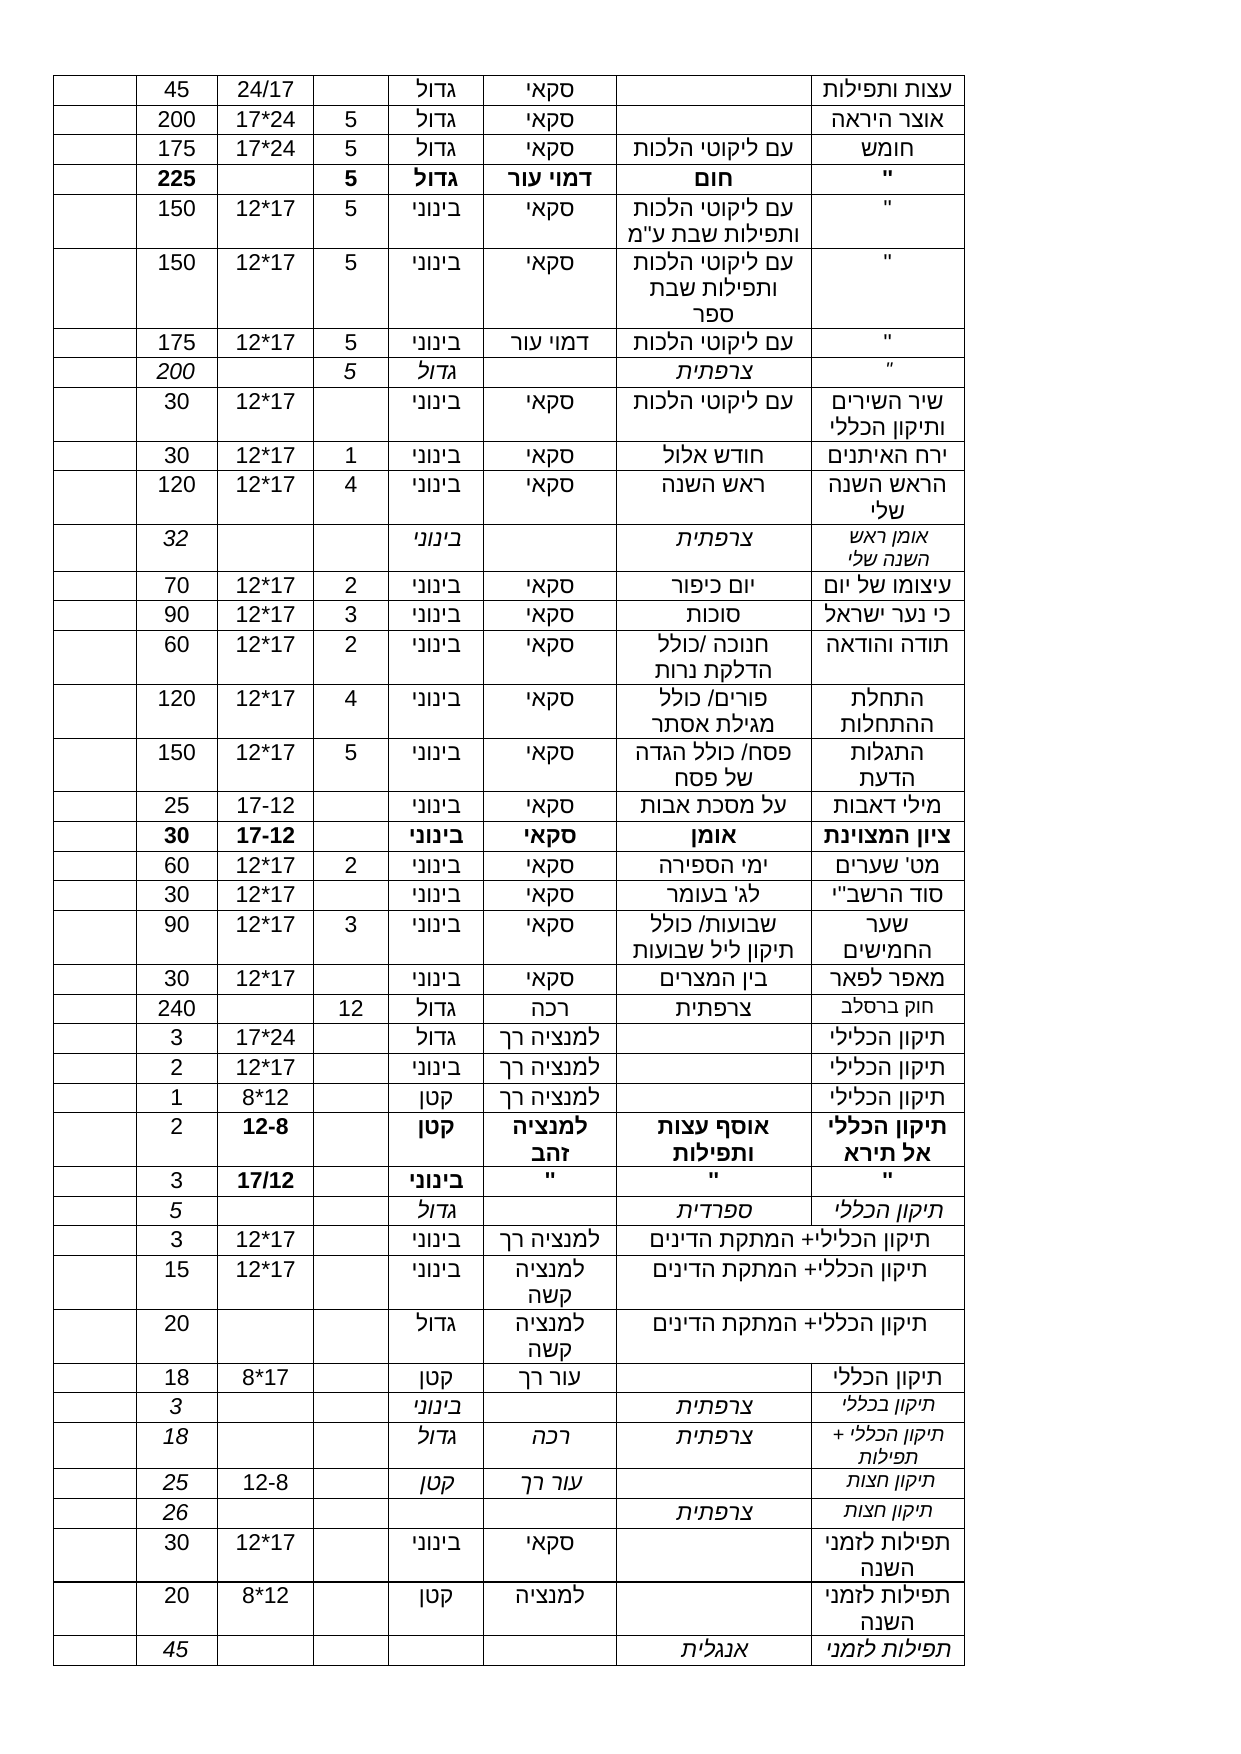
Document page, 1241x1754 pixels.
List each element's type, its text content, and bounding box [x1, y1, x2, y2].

table_cell 2 [137, 1054, 217, 1082]
table_cell צרפתית [617, 525, 811, 571]
table_cell סקאי [484, 135, 616, 164]
table_cell [54, 165, 136, 194]
table_cell בין המצרים [617, 965, 811, 993]
table_cell בינוני [389, 1226, 483, 1255]
table_cell [54, 685, 136, 737]
table_cell [218, 1310, 313, 1362]
table_cell סקאי [484, 442, 616, 470]
table_cell צרפתית [617, 995, 811, 1023]
table_cell [314, 1054, 388, 1082]
table_cell ספרדית [617, 1197, 811, 1225]
table_cell [218, 1499, 313, 1528]
table_cell 175 [137, 329, 217, 357]
table_cell 18 [137, 1423, 217, 1468]
table_cell [54, 1084, 136, 1112]
table_cell [54, 1469, 136, 1498]
table_cell סקאי [484, 249, 616, 328]
table_cell [484, 1393, 616, 1422]
table_cell [54, 525, 136, 571]
table_cell תיקון הכללי+ המתקת הדינים [617, 1256, 964, 1309]
table_cell 20 [137, 1583, 217, 1635]
table_cell חנוכה /כולל הדלקת נרות [617, 631, 811, 684]
table_cell [218, 1197, 313, 1225]
table_cell [617, 1529, 811, 1581]
table_cell פורים/ כולל מגילת אסתר [617, 685, 811, 737]
table_cell [54, 911, 136, 964]
table_cell עיצומו של יום [812, 572, 964, 600]
table_cell [54, 881, 136, 910]
table_cell תיקון חצות [812, 1469, 964, 1498]
table_cell [54, 995, 136, 1023]
table_cell על מסכת אבות [617, 792, 811, 821]
table_cell 12*8 [218, 1583, 313, 1635]
table_cell [54, 1529, 136, 1581]
table_cell 5 [314, 106, 388, 134]
table_cell גדול [389, 1310, 483, 1362]
table_cell [314, 1197, 388, 1225]
table_cell אומן [617, 822, 811, 851]
table_cell תודה והודאה [812, 631, 964, 684]
table_cell [54, 965, 136, 993]
table_cell בינוני [389, 525, 483, 571]
table_cell עם ליקוטי הלכות ותפילות שבת ספר [617, 249, 811, 328]
table_cell [54, 442, 136, 470]
table_cell [218, 1636, 313, 1665]
table_cell 17*12 [218, 739, 313, 791]
table_cell סקאי [484, 911, 616, 964]
table_cell [54, 1197, 136, 1225]
table_cell עצות ותפילות [812, 76, 964, 105]
table_cell '' [812, 249, 964, 328]
table_cell 2 [314, 631, 388, 684]
table_cell התחלת ההתחלות [812, 685, 964, 737]
table_cell 2 [314, 572, 388, 600]
table_cell חוק ברסלב [812, 995, 964, 1023]
table_cell צרפתית [617, 1499, 811, 1528]
table_cell בינוני [389, 631, 483, 684]
table_cell בינוני [389, 329, 483, 357]
table_cell 12-8 [218, 1113, 313, 1166]
table_cell [314, 1024, 388, 1053]
table_cell 20 [137, 1310, 217, 1362]
table_cell 30 [137, 1529, 217, 1581]
table_cell למנציה קשה [484, 1256, 616, 1309]
table_cell '' [812, 1167, 964, 1196]
table_cell [314, 792, 388, 821]
table_cell 4 [314, 471, 388, 524]
table_cell סקאי [484, 76, 616, 105]
table_cell חום [617, 165, 811, 194]
table_cell תפילות לזמני השנה [812, 1636, 964, 1665]
table_cell בינוני [389, 195, 483, 247]
table_cell סקאי [484, 388, 616, 441]
table_cell [54, 135, 136, 164]
table_cell סקאי [484, 572, 616, 600]
table_cell [218, 525, 313, 571]
table_cell בינוני [389, 388, 483, 441]
table_cell [484, 1197, 616, 1225]
table_cell 30 [137, 965, 217, 993]
table_cell מט' שערים [812, 852, 964, 880]
table_cell [54, 852, 136, 880]
table_cell 17*12 [218, 1054, 313, 1082]
table_cell 2 [137, 1113, 217, 1166]
table_cell [54, 195, 136, 247]
table_cell [54, 249, 136, 328]
table_cell סקאי [484, 792, 616, 821]
table_cell בינוני [389, 685, 483, 737]
table_cell 17*12 [218, 388, 313, 441]
table_cell 17*8 [218, 1364, 313, 1392]
table_cell [617, 1024, 811, 1053]
table_cell 90 [137, 911, 217, 964]
table_cell [218, 1423, 313, 1468]
table_cell הראש השנה שלי [812, 471, 964, 524]
table_cell עם ליקוטי הלכות [617, 135, 811, 164]
table_cell [54, 739, 136, 791]
table_cell שבועות/ כולל תיקון ליל שבועות [617, 911, 811, 964]
table_cell למנציה זהב [484, 1113, 616, 1166]
table_cell '' [812, 165, 964, 194]
table_cell [54, 572, 136, 600]
table_cell בינוני [389, 1256, 483, 1309]
table_cell [617, 1364, 811, 1392]
table_cell תיקון בכללי [812, 1393, 964, 1422]
table_cell סקאי [484, 195, 616, 247]
table_cell 17*12 [218, 911, 313, 964]
table_cell כי נער ישראל [812, 601, 964, 630]
table_cell קטן [389, 1364, 483, 1392]
table_cell [54, 106, 136, 134]
table_cell [54, 1226, 136, 1255]
table_cell [314, 76, 388, 105]
table_cell סקאי [484, 881, 616, 910]
table_cell סקאי [484, 601, 616, 630]
table_cell למנציה רך [484, 1054, 616, 1082]
table_cell גדול [389, 358, 483, 387]
table_cell קטן [389, 1113, 483, 1166]
table_cell דמוי עור [484, 329, 616, 357]
table_cell סקאי [484, 1529, 616, 1581]
table_cell תיקון הכללי+ המתקת הדינים [617, 1310, 964, 1362]
table_cell למנציה רך [484, 1226, 616, 1255]
table_cell [54, 1054, 136, 1082]
table_cell חודש אלול [617, 442, 811, 470]
table_cell 17*12 [218, 1256, 313, 1309]
table_cell תיקון חצות [812, 1499, 964, 1528]
table_cell 26 [137, 1499, 217, 1528]
table_cell [484, 1499, 616, 1528]
table_cell בינוני [389, 1167, 483, 1196]
table_cell 60 [137, 631, 217, 684]
table_cell [314, 525, 388, 571]
table_cell 3 [314, 911, 388, 964]
table_cell 60 [137, 852, 217, 880]
table_cell [54, 631, 136, 684]
table_cell 1 [314, 442, 388, 470]
table_cell [389, 1636, 483, 1665]
table_cell '' [812, 358, 964, 387]
table_cell [484, 358, 616, 387]
table_cell [617, 1054, 811, 1082]
table_cell 24/17 [218, 76, 313, 105]
table_cell 32 [137, 525, 217, 571]
table_cell [314, 822, 388, 851]
table_cell סוד הרשב''י [812, 881, 964, 910]
table_cell בינוני [389, 601, 483, 630]
table_cell צרפתית [617, 358, 811, 387]
table_cell [314, 1226, 388, 1255]
table_cell בינוני [389, 911, 483, 964]
table_cell [54, 1167, 136, 1196]
table_cell [314, 1256, 388, 1309]
table_cell [314, 881, 388, 910]
table_cell בינוני [389, 471, 483, 524]
table_cell בינוני [389, 1529, 483, 1581]
table_cell [617, 1084, 811, 1112]
table_cell 5 [314, 135, 388, 164]
table_cell גדול [389, 76, 483, 105]
table_cell אומן ראש השנה שלי [812, 525, 964, 571]
table_cell 4 [314, 685, 388, 737]
table_cell [54, 1024, 136, 1053]
table_cell בינוני [389, 249, 483, 328]
table_cell 24*17 [218, 1024, 313, 1053]
table_cell תפילות לזמני השנה [812, 1583, 964, 1635]
table_cell 2 [314, 852, 388, 880]
table_cell 17*12 [218, 965, 313, 993]
table_cell 17*12 [218, 685, 313, 737]
table_cell 17-12 [218, 822, 313, 851]
table_cell [314, 1364, 388, 1392]
table_cell 25 [137, 1469, 217, 1498]
table_cell סקאי [484, 685, 616, 737]
table_cell [218, 358, 313, 387]
table_cell ראש השנה [617, 471, 811, 524]
table_cell שיר השירים ותיקון הכללי [812, 388, 964, 441]
table_cell צרפתית [617, 1423, 811, 1468]
table_cell [617, 76, 811, 105]
table_cell 3 [314, 601, 388, 630]
table_cell מאפר לפאר [812, 965, 964, 993]
table_cell 70 [137, 572, 217, 600]
table_cell לג' בעומר [617, 881, 811, 910]
table_cell 3 [137, 1024, 217, 1053]
table_cell 17*12 [218, 1529, 313, 1581]
table_cell 17*12 [218, 1226, 313, 1255]
table_cell 150 [137, 249, 217, 328]
table_cell בינוני [389, 881, 483, 910]
table_cell בינוני [389, 965, 483, 993]
table_cell תיקון הכלילי [812, 1054, 964, 1082]
table_cell 25 [137, 792, 217, 821]
table_cell 150 [137, 739, 217, 791]
table_cell 5 [314, 195, 388, 247]
table_cell למנציה רך [484, 1084, 616, 1112]
table_cell 18 [137, 1364, 217, 1392]
table_cell רכה [484, 1423, 616, 1468]
table_cell 175 [137, 135, 217, 164]
table_cell [314, 1469, 388, 1498]
table_cell [54, 1113, 136, 1166]
table_cell קטן [389, 1469, 483, 1498]
table_cell 200 [137, 358, 217, 387]
table_cell 225 [137, 165, 217, 194]
table_cell יום כיפור [617, 572, 811, 600]
table_cell '' [617, 1167, 811, 1196]
table_cell 12*8 [218, 1084, 313, 1112]
table_cell [617, 1469, 811, 1498]
table_cell 17/12 [218, 1167, 313, 1196]
table_cell 200 [137, 106, 217, 134]
table_cell '' [812, 195, 964, 247]
table_cell 15 [137, 1256, 217, 1309]
table_cell [314, 1167, 388, 1196]
table_cell גדול [389, 1024, 483, 1053]
table_cell [314, 1636, 388, 1665]
table_cell 17*12 [218, 881, 313, 910]
table_cell למנציה [484, 1583, 616, 1635]
table_cell בינוני [389, 572, 483, 600]
table_cell אנגלית [617, 1636, 811, 1665]
table_cell 1 [137, 1084, 217, 1112]
table_cell 30 [137, 442, 217, 470]
table_cell 24*17 [218, 135, 313, 164]
table_cell 17-12 [218, 792, 313, 821]
table_cell [314, 1084, 388, 1112]
table_cell סקאי [484, 106, 616, 134]
table_cell 3 [137, 1167, 217, 1196]
table_cell בינוני [389, 739, 483, 791]
table_cell פסח/ כולל הגדה של פסח [617, 739, 811, 791]
table_cell [314, 1310, 388, 1362]
table_cell [54, 1256, 136, 1309]
table_cell בינוני [389, 442, 483, 470]
table_cell [54, 1393, 136, 1422]
table_cell 17*12 [218, 471, 313, 524]
table_cell 5 [314, 329, 388, 357]
table_cell 120 [137, 471, 217, 524]
table_cell [54, 1423, 136, 1468]
table_cell [314, 1423, 388, 1468]
table_cell 5 [137, 1197, 217, 1225]
table_cell 90 [137, 601, 217, 630]
table_cell עור רך [484, 1469, 616, 1498]
table_cell [54, 792, 136, 821]
table_cell 24*17 [218, 106, 313, 134]
table_cell סקאי [484, 965, 616, 993]
table_cell בינוני [389, 822, 483, 851]
table_cell 17*12 [218, 572, 313, 600]
table_cell '' [484, 1167, 616, 1196]
table_cell 17*12 [218, 329, 313, 357]
table_cell [218, 995, 313, 1023]
table_cell 5 [314, 249, 388, 328]
table_cell תפילות לזמני השנה [812, 1529, 964, 1581]
table_cell 17*12 [218, 249, 313, 328]
table_cell בינוני [389, 1393, 483, 1422]
table_cell גדול [389, 106, 483, 134]
table_cell [54, 1583, 136, 1635]
table_cell סקאי [484, 852, 616, 880]
table_cell [314, 965, 388, 993]
table_cell 5 [314, 358, 388, 387]
table_cell גדול [389, 165, 483, 194]
table_cell [54, 329, 136, 357]
table_cell [218, 1393, 313, 1422]
table_cell [617, 106, 811, 134]
table_cell תיקון הכללי [812, 1364, 964, 1392]
table_cell תיקון הכלילי+ המתקת הדינים [617, 1226, 964, 1255]
table_cell ימי הספירה [617, 852, 811, 880]
table_cell תיקון הכללי + תפילות [812, 1423, 964, 1468]
table_cell קטן [389, 1583, 483, 1635]
table_cell תיקון הכלילי [812, 1084, 964, 1112]
table_cell 17*12 [218, 195, 313, 247]
table_cell 240 [137, 995, 217, 1023]
table_cell 30 [137, 388, 217, 441]
table_cell אוסף עצות ותפילות [617, 1113, 811, 1166]
table_cell גדול [389, 135, 483, 164]
table_cell סקאי [484, 822, 616, 851]
table_cell [314, 1583, 388, 1635]
table_cell בינוני [389, 1054, 483, 1082]
table_cell 30 [137, 881, 217, 910]
table_cell חומש [812, 135, 964, 164]
table_cell 45 [137, 76, 217, 105]
table_cell רכה [484, 995, 616, 1023]
table_cell [389, 1499, 483, 1528]
table_cell 12 [314, 995, 388, 1023]
table_cell 45 [137, 1636, 217, 1665]
table_cell 3 [137, 1226, 217, 1255]
table_cell [54, 1310, 136, 1362]
table_cell תיקון הכללי אל תירא [812, 1113, 964, 1166]
table_cell מילי דאבות [812, 792, 964, 821]
table_cell 120 [137, 685, 217, 737]
table_cell [484, 1636, 616, 1665]
table_cell [314, 1393, 388, 1422]
table_cell עור רך [484, 1364, 616, 1392]
table_cell [54, 388, 136, 441]
table_cell סקאי [484, 631, 616, 684]
table_cell 12-8 [218, 1469, 313, 1498]
table_cell סקאי [484, 739, 616, 791]
table_cell [314, 1499, 388, 1528]
table_cell 3 [137, 1393, 217, 1422]
table_cell 5 [314, 739, 388, 791]
table_cell עם ליקוטי הלכות [617, 329, 811, 357]
table_cell 17*12 [218, 442, 313, 470]
table_cell 17*12 [218, 631, 313, 684]
table_cell התגלות הדעת [812, 739, 964, 791]
table_cell [54, 1499, 136, 1528]
table_cell [54, 76, 136, 105]
table_cell גדול [389, 1423, 483, 1468]
table_cell עם ליקוטי הלכות ותפילות שבת ע''מ [617, 195, 811, 247]
table_cell [314, 388, 388, 441]
table_cell [314, 1113, 388, 1166]
table_cell בינוני [389, 852, 483, 880]
table_cell בינוני [389, 792, 483, 821]
table_cell למנציה קשה [484, 1310, 616, 1362]
table_cell גדול [389, 995, 483, 1023]
table_cell [54, 601, 136, 630]
table_cell [54, 358, 136, 387]
table_cell '' [812, 329, 964, 357]
table_cell 17*12 [218, 601, 313, 630]
table_cell שער החמישים [812, 911, 964, 964]
table_cell [54, 1636, 136, 1665]
table_cell [484, 525, 616, 571]
table_cell [54, 822, 136, 851]
table_cell תיקון הכללי [812, 1197, 964, 1225]
table_cell 5 [314, 165, 388, 194]
table_cell [218, 165, 313, 194]
table_cell [54, 471, 136, 524]
table_cell 30 [137, 822, 217, 851]
table_cell 17*12 [218, 852, 313, 880]
table_cell אוצר היראה [812, 106, 964, 134]
table_cell עם ליקוטי הלכות [617, 388, 811, 441]
table_cell למנציה רך [484, 1024, 616, 1053]
table_cell [617, 1583, 811, 1635]
table_cell דמוי עור [484, 165, 616, 194]
table_cell צרפתית [617, 1393, 811, 1422]
table_cell סוכות [617, 601, 811, 630]
table_cell [54, 1364, 136, 1392]
table_cell קטן [389, 1084, 483, 1112]
table_cell גדול [389, 1197, 483, 1225]
table_cell [314, 1529, 388, 1581]
table_cell סקאי [484, 471, 616, 524]
table_cell ציון המצוינת [812, 822, 964, 851]
table_cell 150 [137, 195, 217, 247]
table_cell תיקון הכלילי [812, 1024, 964, 1053]
table_cell ירח האיתנים [812, 442, 964, 470]
